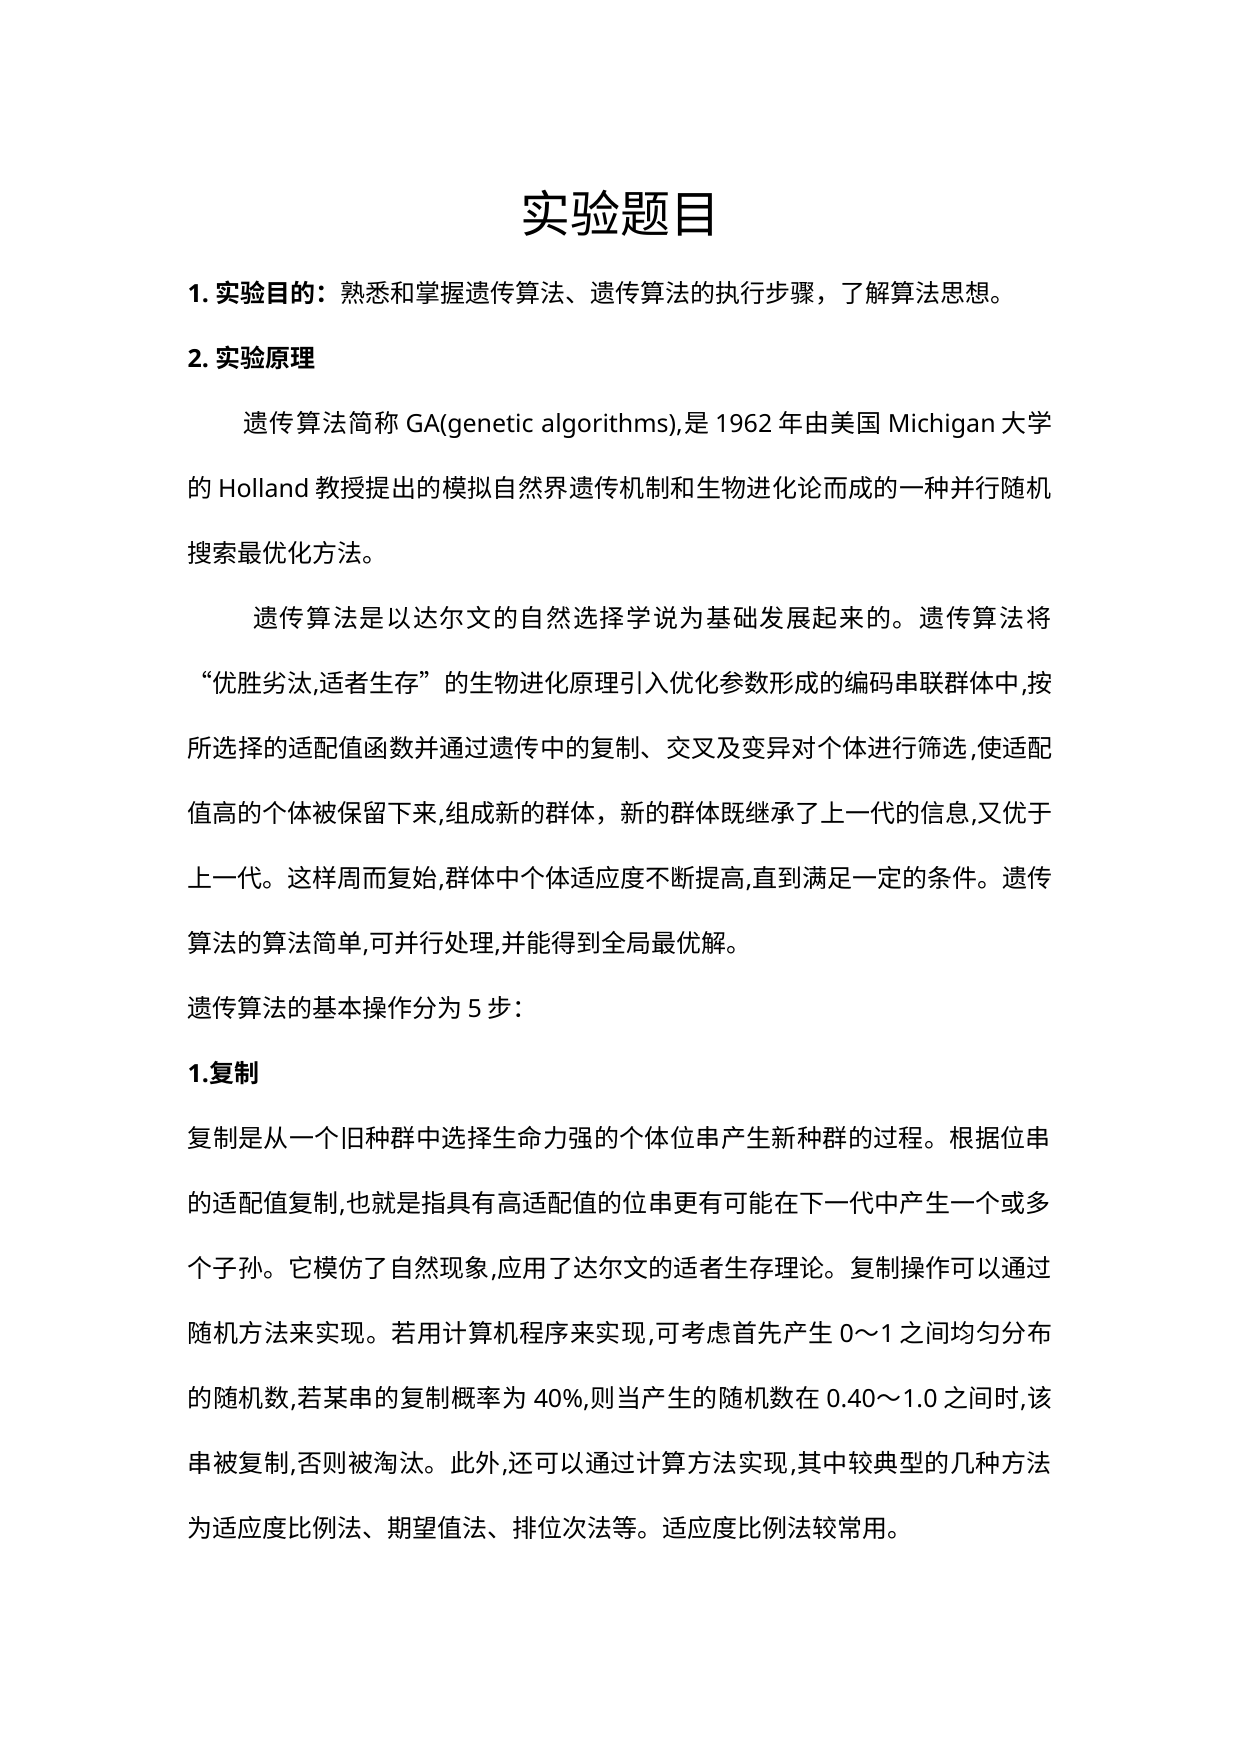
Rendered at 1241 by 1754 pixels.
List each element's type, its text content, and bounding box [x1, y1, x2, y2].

text 复制是从一个旧种群中选择生命力强的个体位串产生新种群的过程。根据位串的适配值复制,也就是指具有高适配值的位串更有可能在下一代中产生一个或多个子孙。它模仿了自然现象,应用了达尔文的适者生存理论。复制操作可以通过随机方法来实现。若用计算机程序来实现,可考虑首先产生0～1之间均匀分布的随机数,若某串的复制概率为40%,则当产生的随机数在0.40～1.0之间时,该串被复制,否则被淘汰。此外,还可以通过计算方法实现,其中较典型的几种方法为适应度比例法、期望值法、排位次法等。适应度比例法较常用。 [187, 1104, 1053, 1559]
text 1.复制 [187, 1039, 1053, 1104]
text 2. 实验原理 [187, 324, 1053, 389]
text 1. 实验目的：熟悉和掌握遗传算法、遗传算法的执行步骤，了解算法思想。 [187, 259, 1053, 324]
text 遗传算法的基本操作分为5步： [187, 974, 1053, 1039]
text 2025 年 月 日实验题目 [187, 162, 1053, 259]
text 遗传算法简称GA(genetic algorithms),是1962年由美国Michigan大学的Holland教授提出的模拟自然界遗传机制和生物进化论而成的一种并行随机搜索最优化方法。 [187, 389, 1053, 584]
text 遗传算法是以达尔文的自然选择学说为基础发展起来的。遗传算法将“优胜劣汰,适者生存”的生物进化原理引入优化参数形成的编码串联群体中,按所选择的适配值函数并通过遗传中的复制、交叉及变异对个体进行筛选,使适配值高的个体被保留下来,组成新的群体，新的群体既继承了上一代的信息,又优于上一代。这样周而复始,群体中个体适应度不断提高,直到满足一定的条件。遗传算法的算法简单,可并行处理,并能得到全局最优解。 [187, 584, 1053, 974]
